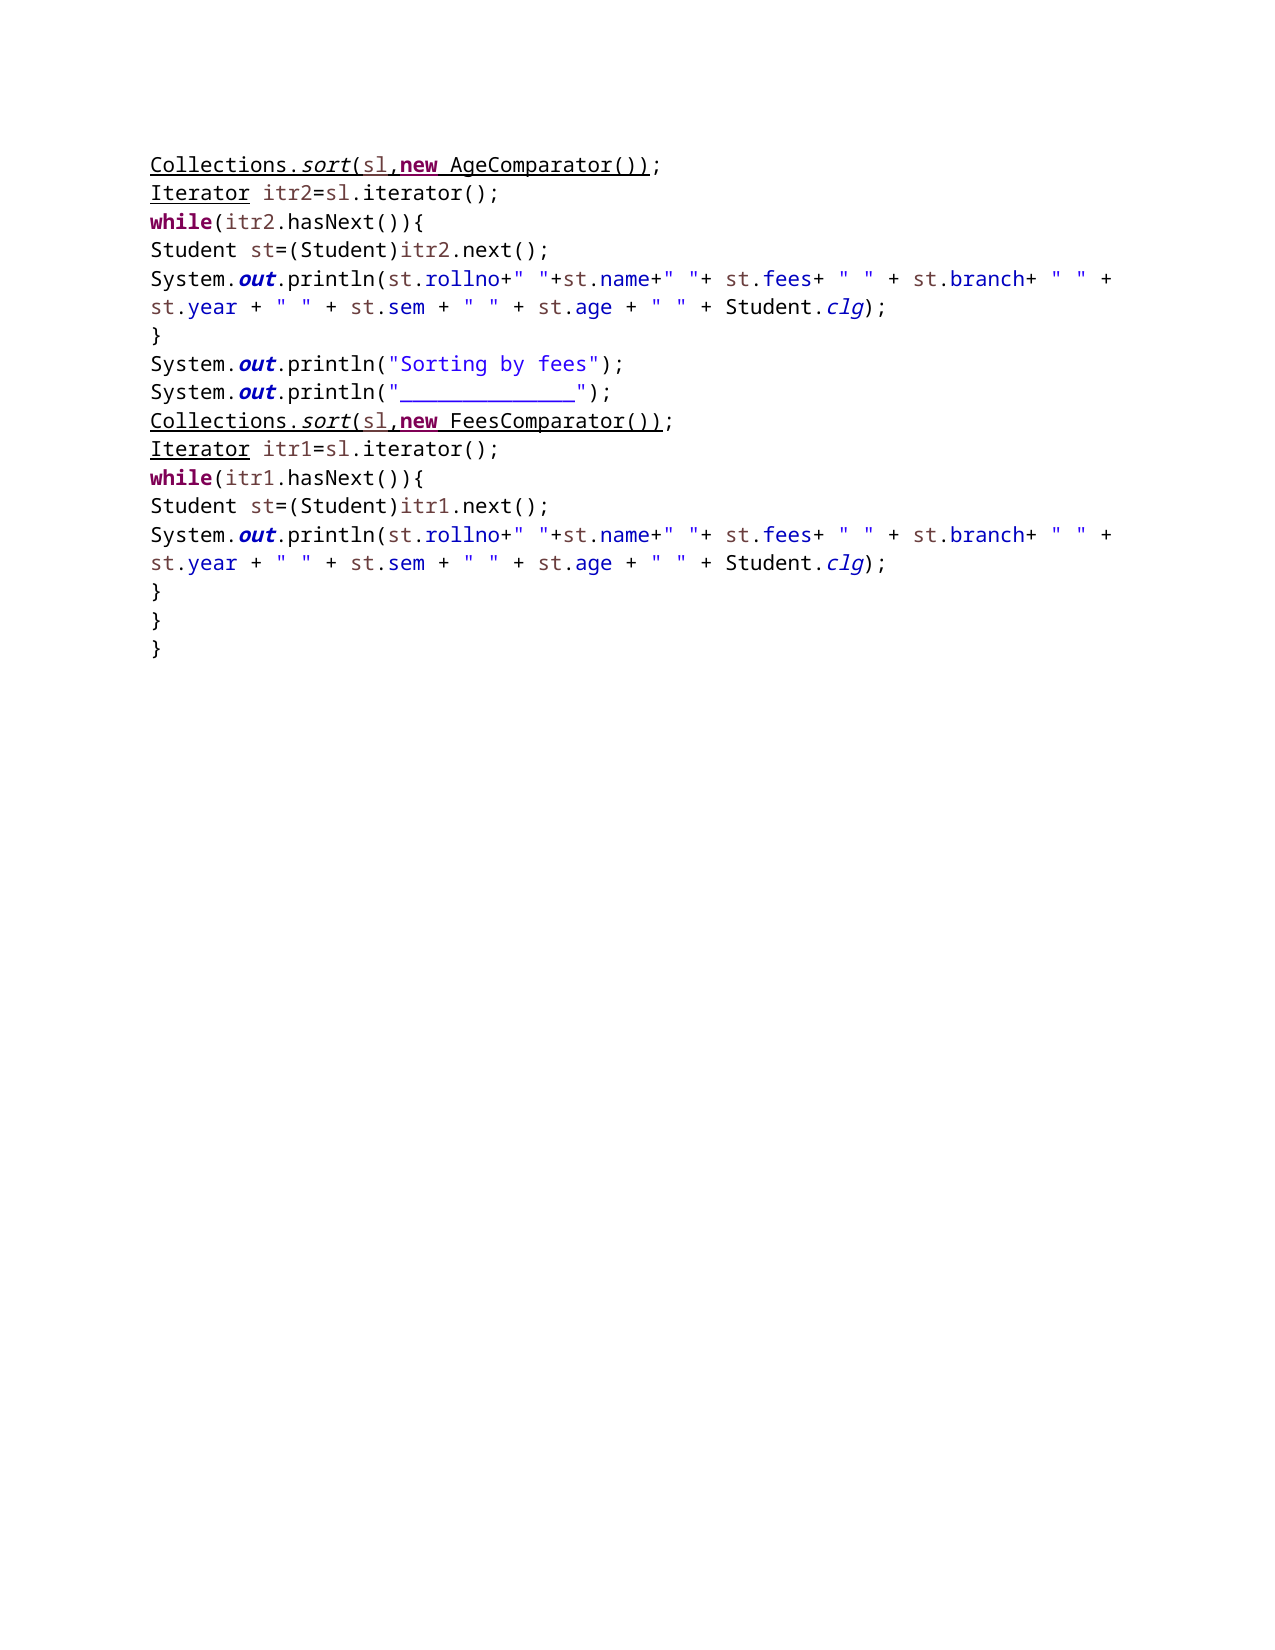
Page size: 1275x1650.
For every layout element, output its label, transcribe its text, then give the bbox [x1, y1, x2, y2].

text System.out.println(st.rollno+" "+st.name+" "+ st.fees+ " " + st.branch+ " " + st.year + " " + st.sem + " " + st.age + " " + Student.clg); [150, 520, 1125, 577]
text while(itr2.hasNext()){ [150, 207, 1125, 235]
text } [150, 321, 1125, 349]
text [150, 264, 1125, 321]
text Iterator itr1=sl.iterator(); [150, 434, 1125, 463]
text } [150, 577, 1125, 605]
text Student st=(Student)itr1.next(); [150, 491, 1125, 520]
text } [150, 605, 1125, 633]
text } [150, 633, 1125, 662]
text Collections.sort(sl,new FeesComparator()); [150, 406, 1125, 434]
text System.out.println("______________"); [150, 377, 1125, 406]
text while(itr1.hasNext()){ [150, 463, 1125, 491]
text Iterator itr2=sl.iterator(); [150, 178, 1125, 207]
text System.out.println("Sorting by fees"); [150, 349, 1125, 377]
text Collections.sort(sl,new AgeComparator()); [150, 150, 1125, 178]
text Student st=(Student)itr2.next(); [150, 235, 1125, 264]
